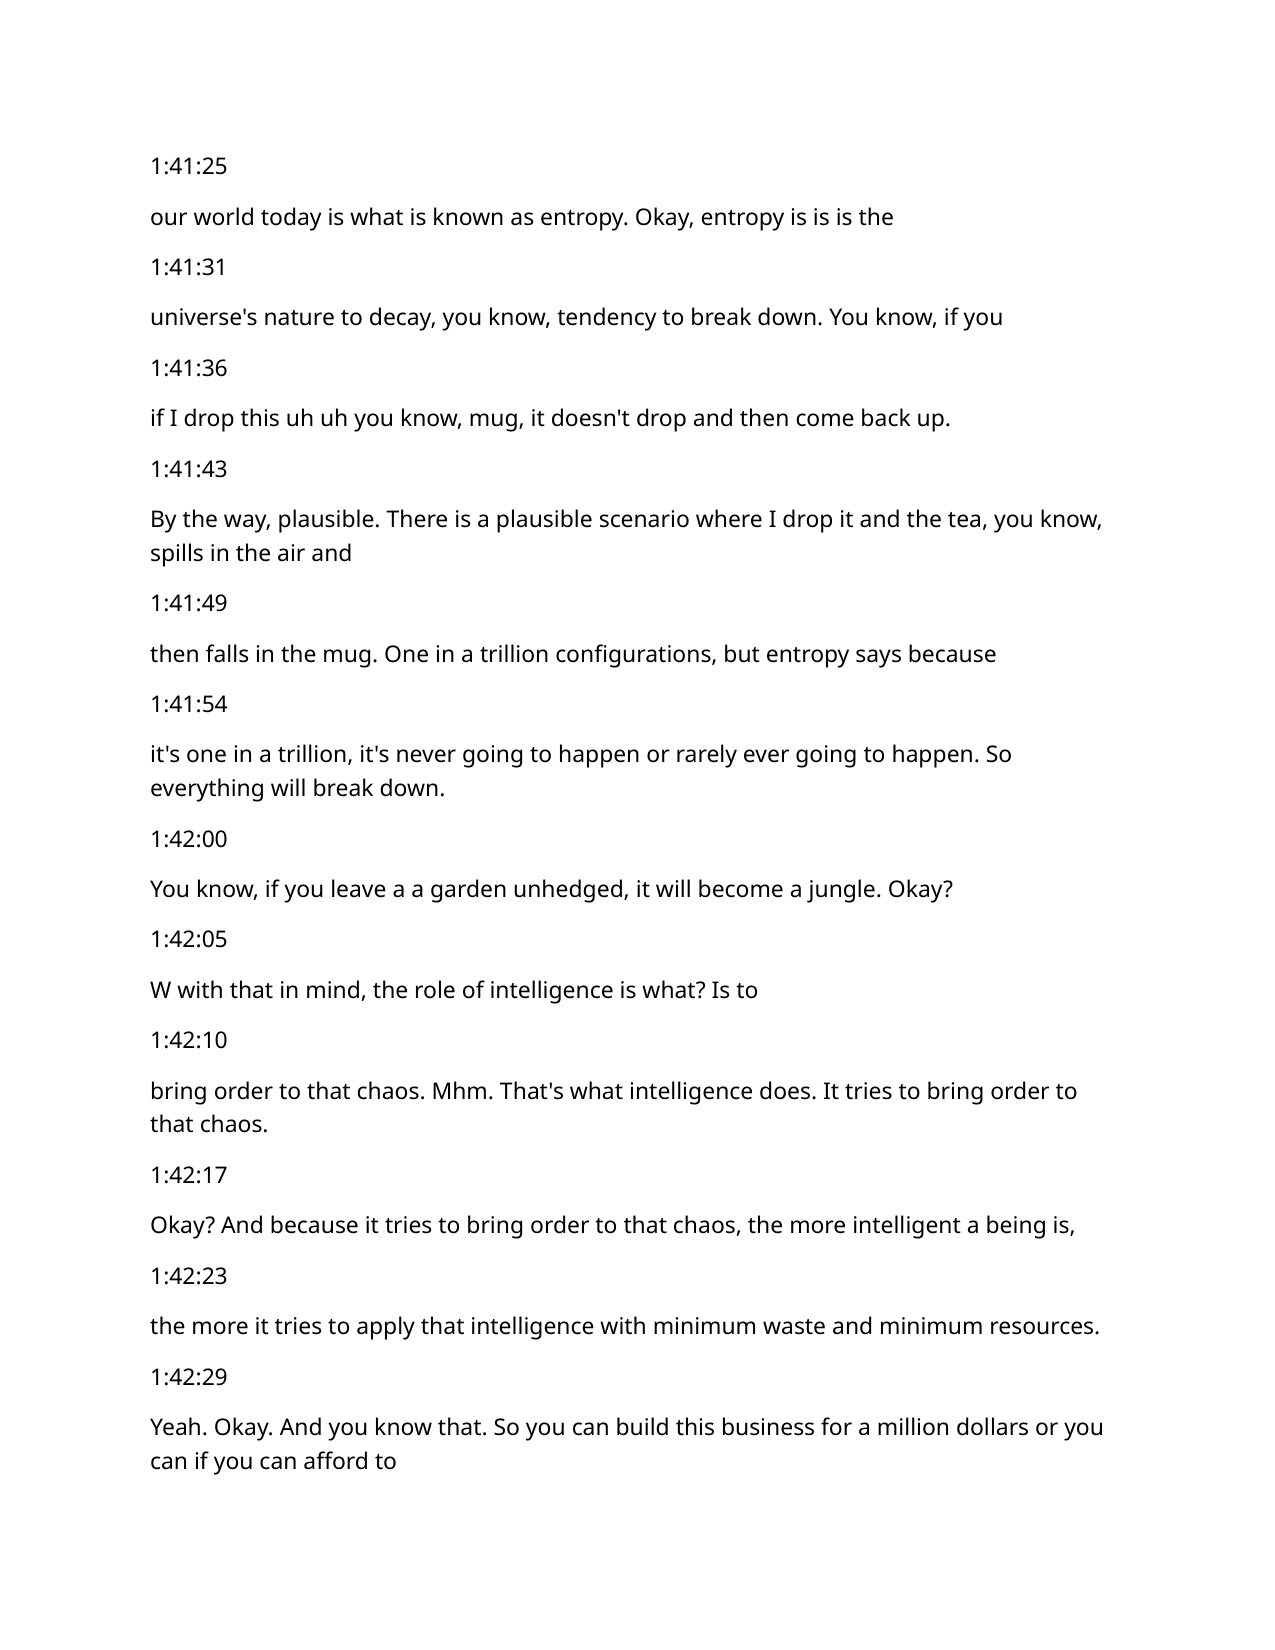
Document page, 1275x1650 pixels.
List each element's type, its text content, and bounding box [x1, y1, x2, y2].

text universe's nature to decay, you know, tendency to break down. You know, if you [150, 301, 1125, 332]
text 1:42:05 [150, 923, 1125, 954]
text 1:42:10 [150, 1024, 1125, 1055]
text 1:42:23 [150, 1259, 1125, 1291]
text 1:41:49 [150, 587, 1125, 618]
text You know, if you leave a a garden unhedged, it will become a jungle. Okay? [150, 873, 1125, 904]
text our world today is what is known as entropy. Okay, entropy is is is the [150, 200, 1125, 232]
text 1:41:31 [150, 251, 1125, 282]
text 1:42:17 [150, 1159, 1125, 1190]
text 1:42:00 [150, 822, 1125, 854]
text it's one in a trillion, it's never going to happen or rarely ever going to happen. So everything will break down. [150, 738, 1125, 803]
text W with that in mind, the role of intelligence is what? Is to [150, 974, 1125, 1005]
text bring order to that chaos. Mhm. That's what intelligence does. It tries to bring order to that chaos. [150, 1074, 1125, 1139]
text 1:41:43 [150, 452, 1125, 484]
text 1:41:25 [150, 150, 1125, 181]
text then falls in the mug. One in a trillion configurations, but entropy says because [150, 637, 1125, 669]
text 1:42:29 [150, 1360, 1125, 1392]
text the more it tries to apply that intelligence with minimum waste and minimum resources. [150, 1310, 1125, 1341]
text By the way, plausible. There is a plausible scenario where I drop it and the tea, you know, spills in the air and [150, 503, 1125, 568]
text if I drop this uh uh you know, mug, it doesn't drop and then come back up. [150, 402, 1125, 433]
text Yeah. Okay. And you know that. So you can build this business for a million dollars or you can if you can afford to [150, 1411, 1125, 1476]
text 1:41:54 [150, 688, 1125, 719]
text Okay? And because it tries to bring order to that chaos, the more intelligent a being is, [150, 1209, 1125, 1240]
text 1:41:36 [150, 352, 1125, 383]
